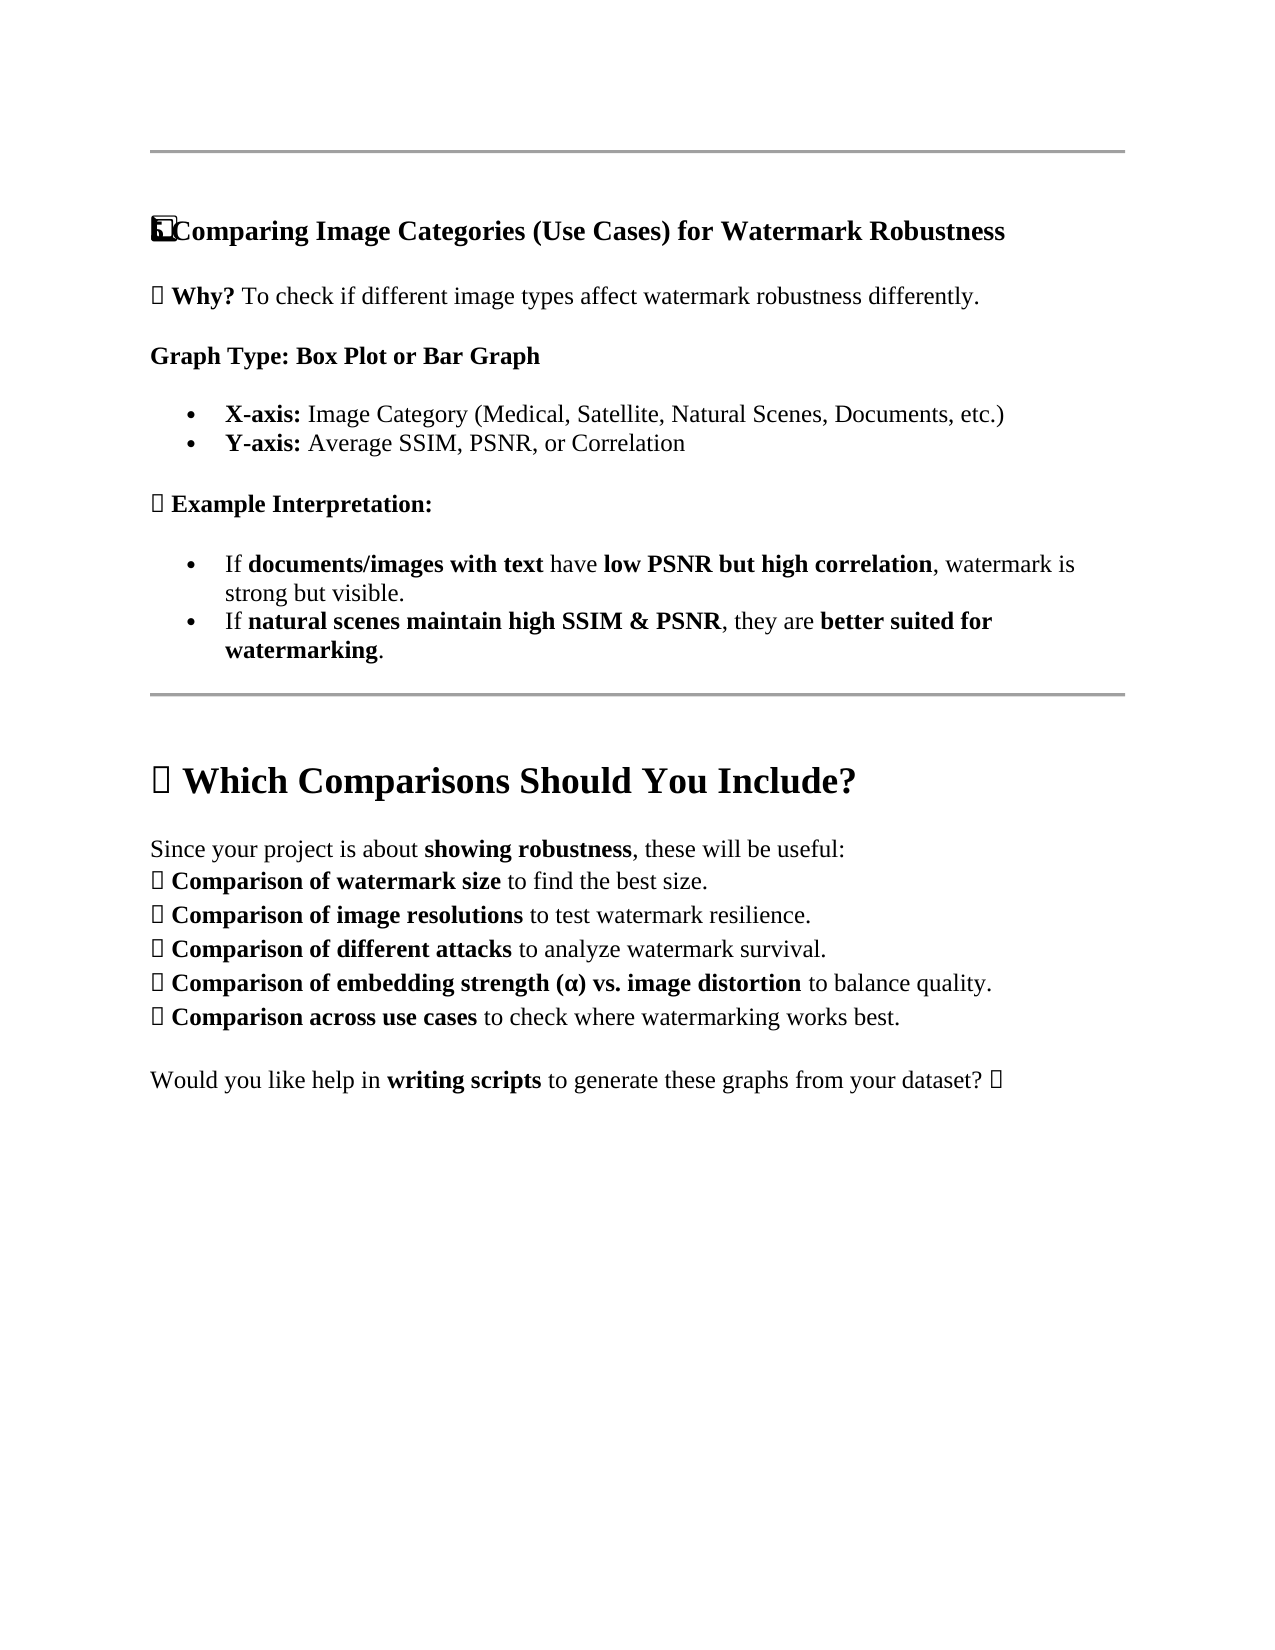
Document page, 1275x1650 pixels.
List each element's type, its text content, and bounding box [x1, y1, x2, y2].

list X-axis: Image Category (Medical, Satellite, Natural Scenes, Documents, etc.) [187, 399, 1125, 428]
text Graph Type: Box Plot or Bar Graph [150, 341, 1125, 370]
text 📌 Example Interpretation: [150, 486, 1125, 520]
text Would you like help in writing scripts to generate these graphs from your dataset? 🚀 [150, 1062, 1125, 1096]
list Y-axis: Average SSIM, PSNR, or Correlation [187, 428, 1125, 457]
text 5️⃣ Comparing Image Categories (Use Cases) for Watermark Robustness [150, 210, 1125, 249]
list If documents/images with text have low PSNR but high correlation, watermark is strong but visible. [187, 549, 1125, 606]
text Since your project is about showing robustness, these will be useful: ✅ Comparison of watermark size to find the best size. ✅ Comparison of image resolutions to test watermark resilience. ✅ Comparison of different attacks to analyze watermark survival. ✅ Comparison of embedding strength (α) vs. image distortion to balance quality. ✅ Comparison across use cases to check where watermarking works best. [150, 834, 1125, 1033]
text ✅ Why? To check if different image types affect watermark robustness differently. [150, 278, 1125, 312]
list If natural scenes maintain high SSIM & PSNR, they are better suited for watermarking. [187, 606, 1125, 664]
text 📌 Which Comparisons Should You Include? [150, 753, 1125, 804]
